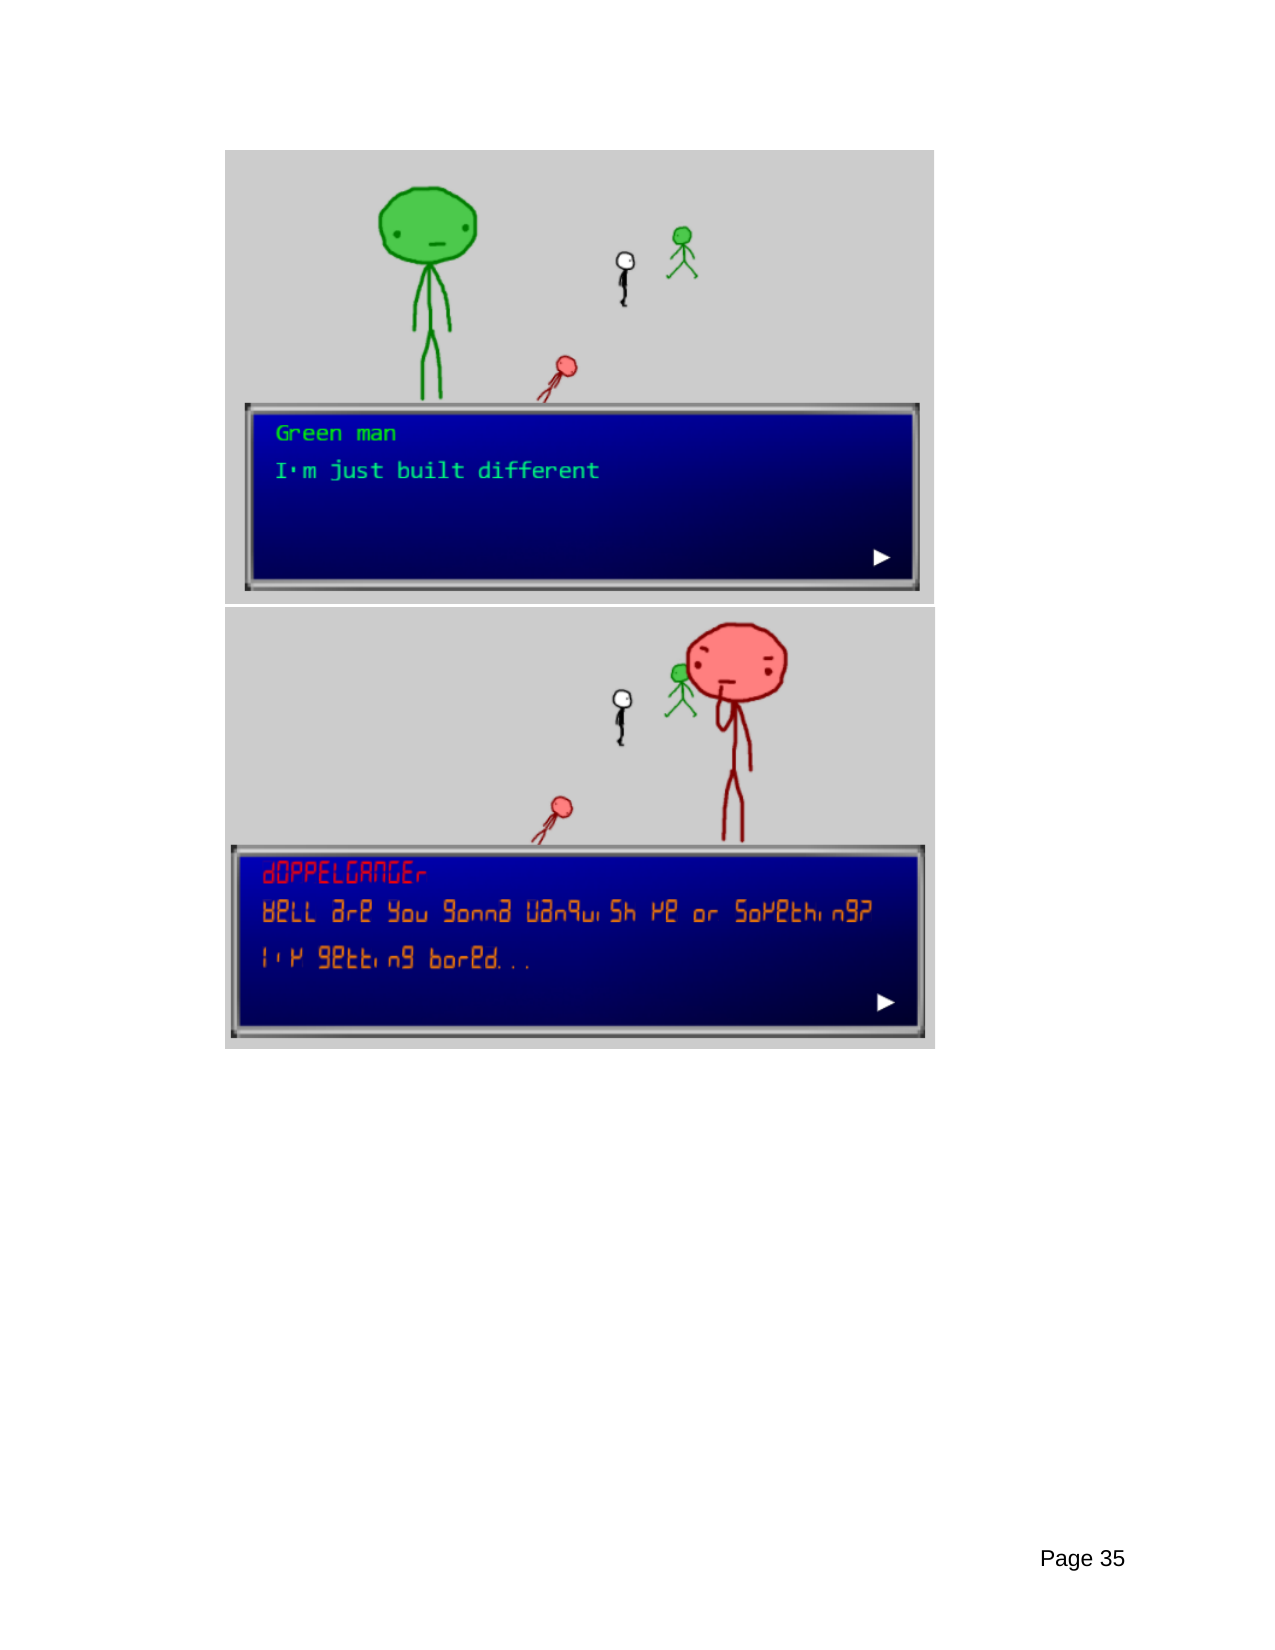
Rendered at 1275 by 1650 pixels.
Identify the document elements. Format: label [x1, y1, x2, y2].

picture [225, 607, 936, 1049]
picture [225, 150, 935, 604]
